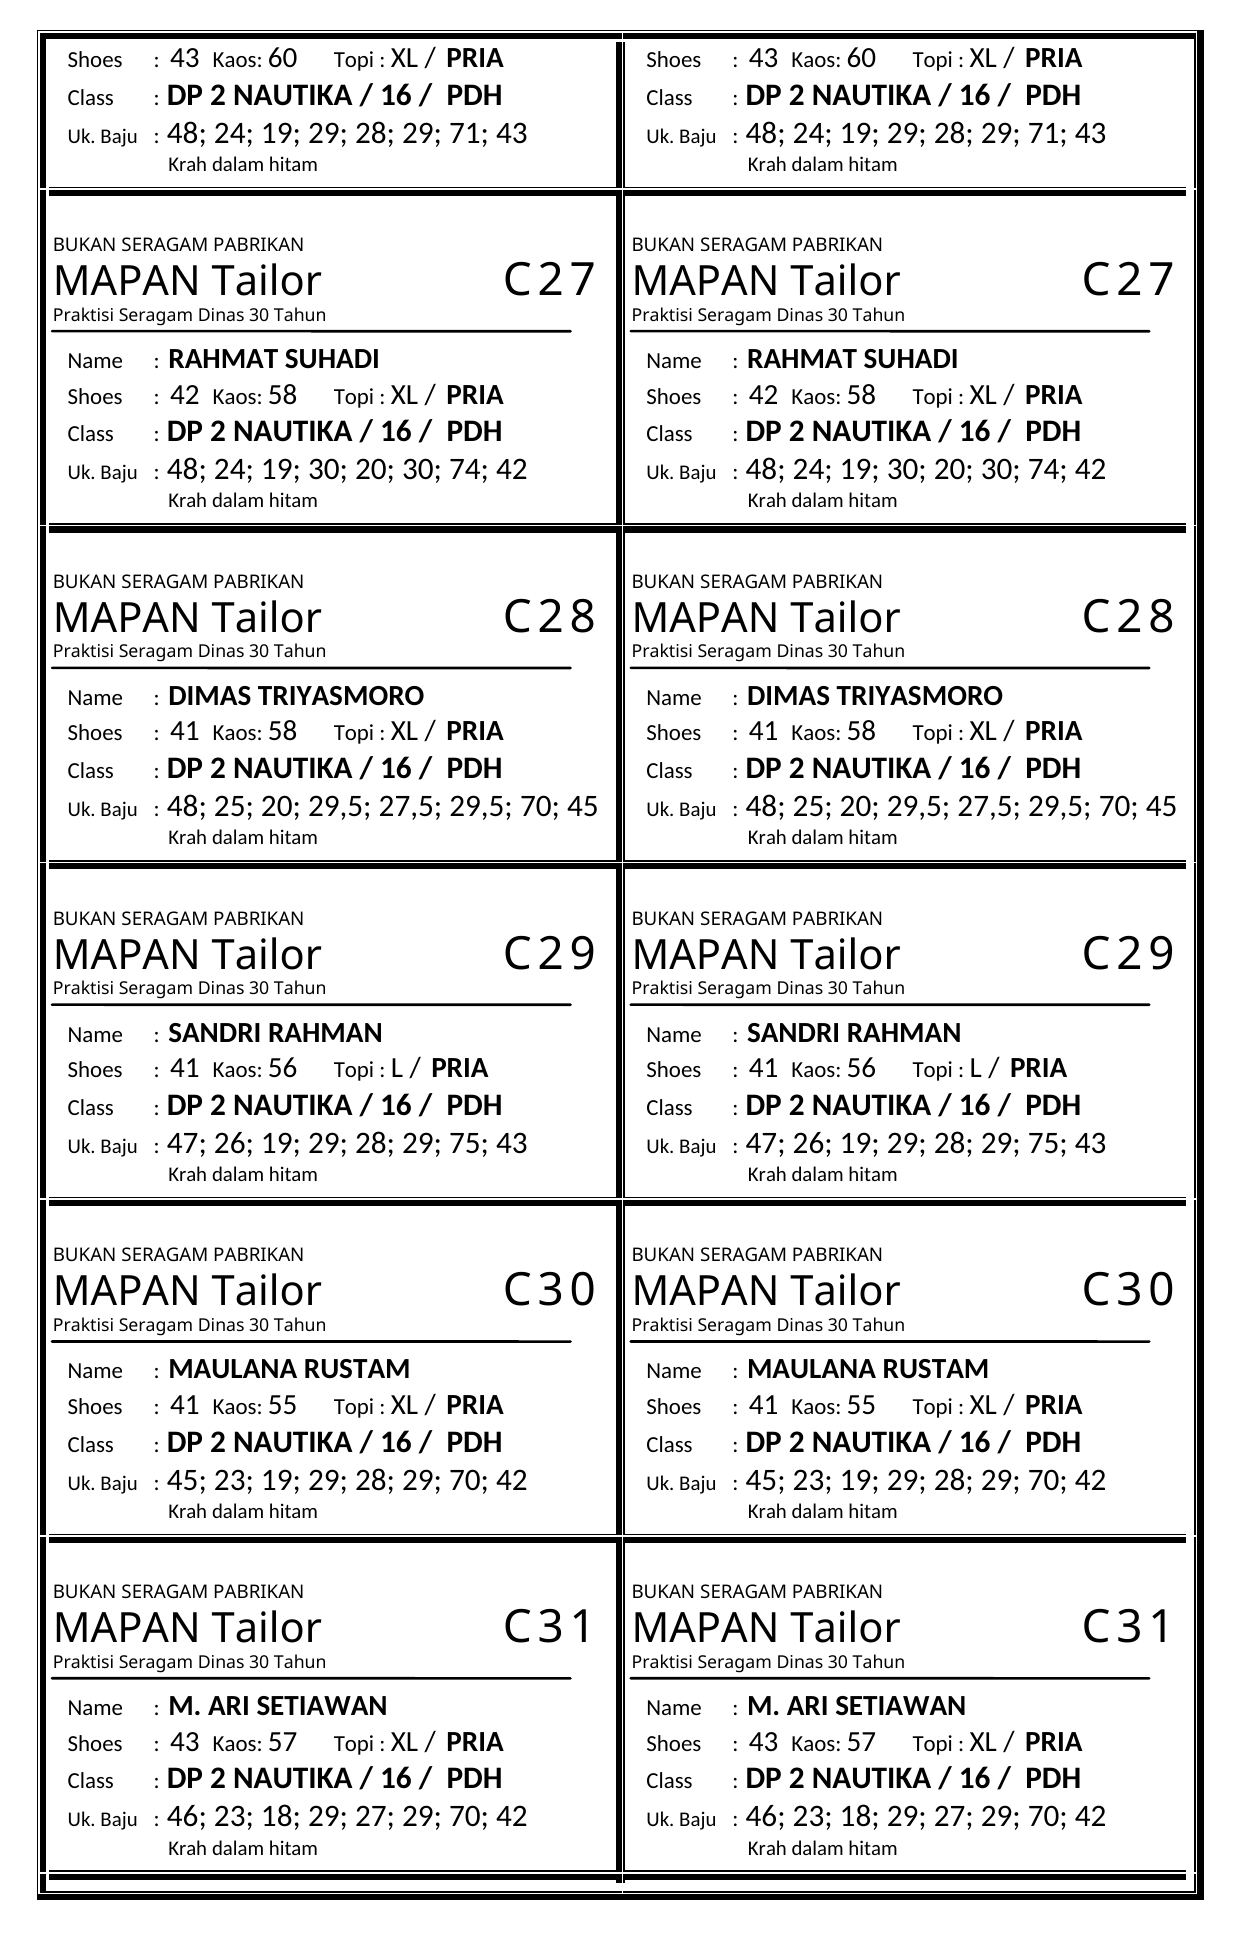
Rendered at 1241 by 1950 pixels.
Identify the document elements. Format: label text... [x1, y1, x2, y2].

table_cell BUKAN SERAGAM PABRIKAN MAPAN Tailor C31 Praktisi Seragam Dinas 30 Tahun Name : M. ARI SETIAWAN Shoes : 43 Kaos: 57 Topi : XL / PRIA Class : DP 2 NAUTIKA / 16 / PDH Uk. Baju : 46; 23; 18; 29; 27; 29; 70; 42 Krah dalam hitam [620, 1534, 1197, 1870]
table_cell BUKAN SERAGAM PABRIKAN MAPAN Tailor C29 Praktisi Seragam Dinas 30 Tahun Name : SANDRI RAHMAN Shoes : 41 Kaos: 56 Topi : L / PRIA Class : DP 2 NAUTIKA / 16 / PDH Uk. Baju : 47; 26; 19; 29; 28; 29; 75; 43 Krah dalam hitam [620, 860, 1197, 1197]
table_cell BUKAN SERAGAM PABRIKAN MAPAN Tailor C28 Praktisi Seragam Dinas 30 Tahun Name : DIMAS TRIYASMORO Shoes : 41 Kaos: 58 Topi : XL / PRIA Class : DP 2 NAUTIKA / 16 / PDH Uk. Baju : 48; 25; 20; 29,5; 27,5; 29,5; 70; 45 Krah dalam hitam [41, 523, 620, 860]
table_cell BUKAN SERAGAM PABRIKAN MAPAN Tailor C31 Praktisi Seragam Dinas 30 Tahun Name : M. ARI SETIAWAN Shoes : 43 Kaos: 57 Topi : XL / PRIA Class : DP 2 NAUTIKA / 16 / PDH Uk. Baju : 46; 23; 18; 29; 27; 29; 70; 42 Krah dalam hitam [41, 1534, 620, 1870]
table_cell BUKAN SERAGAM PABRIKAN MAPAN Tailor C28 Praktisi Seragam Dinas 30 Tahun Name : DIMAS TRIYASMORO Shoes : 41 Kaos: 58 Topi : XL / PRIA Class : DP 2 NAUTIKA / 16 / PDH Uk. Baju : 48; 25; 20; 29,5; 27,5; 29,5; 70; 45 Krah dalam hitam [620, 523, 1197, 860]
table_cell BUKAN SERAGAM PABRIKAN MAPAN Tailor C27 Praktisi Seragam Dinas 30 Tahun Name : RAHMAT SUHADI Shoes : 42 Kaos: 58 Topi : XL / PRIA Class : DP 2 NAUTIKA / 16 / PDH Uk. Baju : 48; 24; 19; 30; 20; 30; 74; 42 Krah dalam hitam [620, 186, 1197, 523]
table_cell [620, 1870, 1197, 1891]
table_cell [620, 31, 1197, 186]
table_cell BUKAN SERAGAM PABRIKAN MAPAN Tailor C30 Praktisi Seragam Dinas 30 Tahun Name : MAULANA RUSTAM Shoes : 41 Kaos: 55 Topi : XL / PRIA Class : DP 2 NAUTIKA / 16 / PDH Uk. Baju : 45; 23; 19; 29; 28; 29; 70; 42 Krah dalam hitam [620, 1197, 1197, 1533]
table_cell BUKAN SERAGAM PABRIKAN MAPAN Tailor C29 Praktisi Seragam Dinas 30 Tahun Name : SANDRI RAHMAN Shoes : 41 Kaos: 56 Topi : L / PRIA Class : DP 2 NAUTIKA / 16 / PDH Uk. Baju : 47; 26; 19; 29; 28; 29; 75; 43 Krah dalam hitam [41, 860, 620, 1197]
table_cell BUKAN SERAGAM PABRIKAN MAPAN Tailor C30 Praktisi Seragam Dinas 30 Tahun Name : MAULANA RUSTAM Shoes : 41 Kaos: 55 Topi : XL / PRIA Class : DP 2 NAUTIKA / 16 / PDH Uk. Baju : 45; 23; 19; 29; 28; 29; 70; 42 Krah dalam hitam [41, 1197, 620, 1533]
table_cell BUKAN SERAGAM PABRIKAN MAPAN Tailor C27 Praktisi Seragam Dinas 30 Tahun Name : RAHMAT SUHADI Shoes : 42 Kaos: 58 Topi : XL / PRIA Class : DP 2 NAUTIKA / 16 / PDH Uk. Baju : 48; 24; 19; 30; 20; 30; 74; 42 Krah dalam hitam [41, 186, 620, 523]
